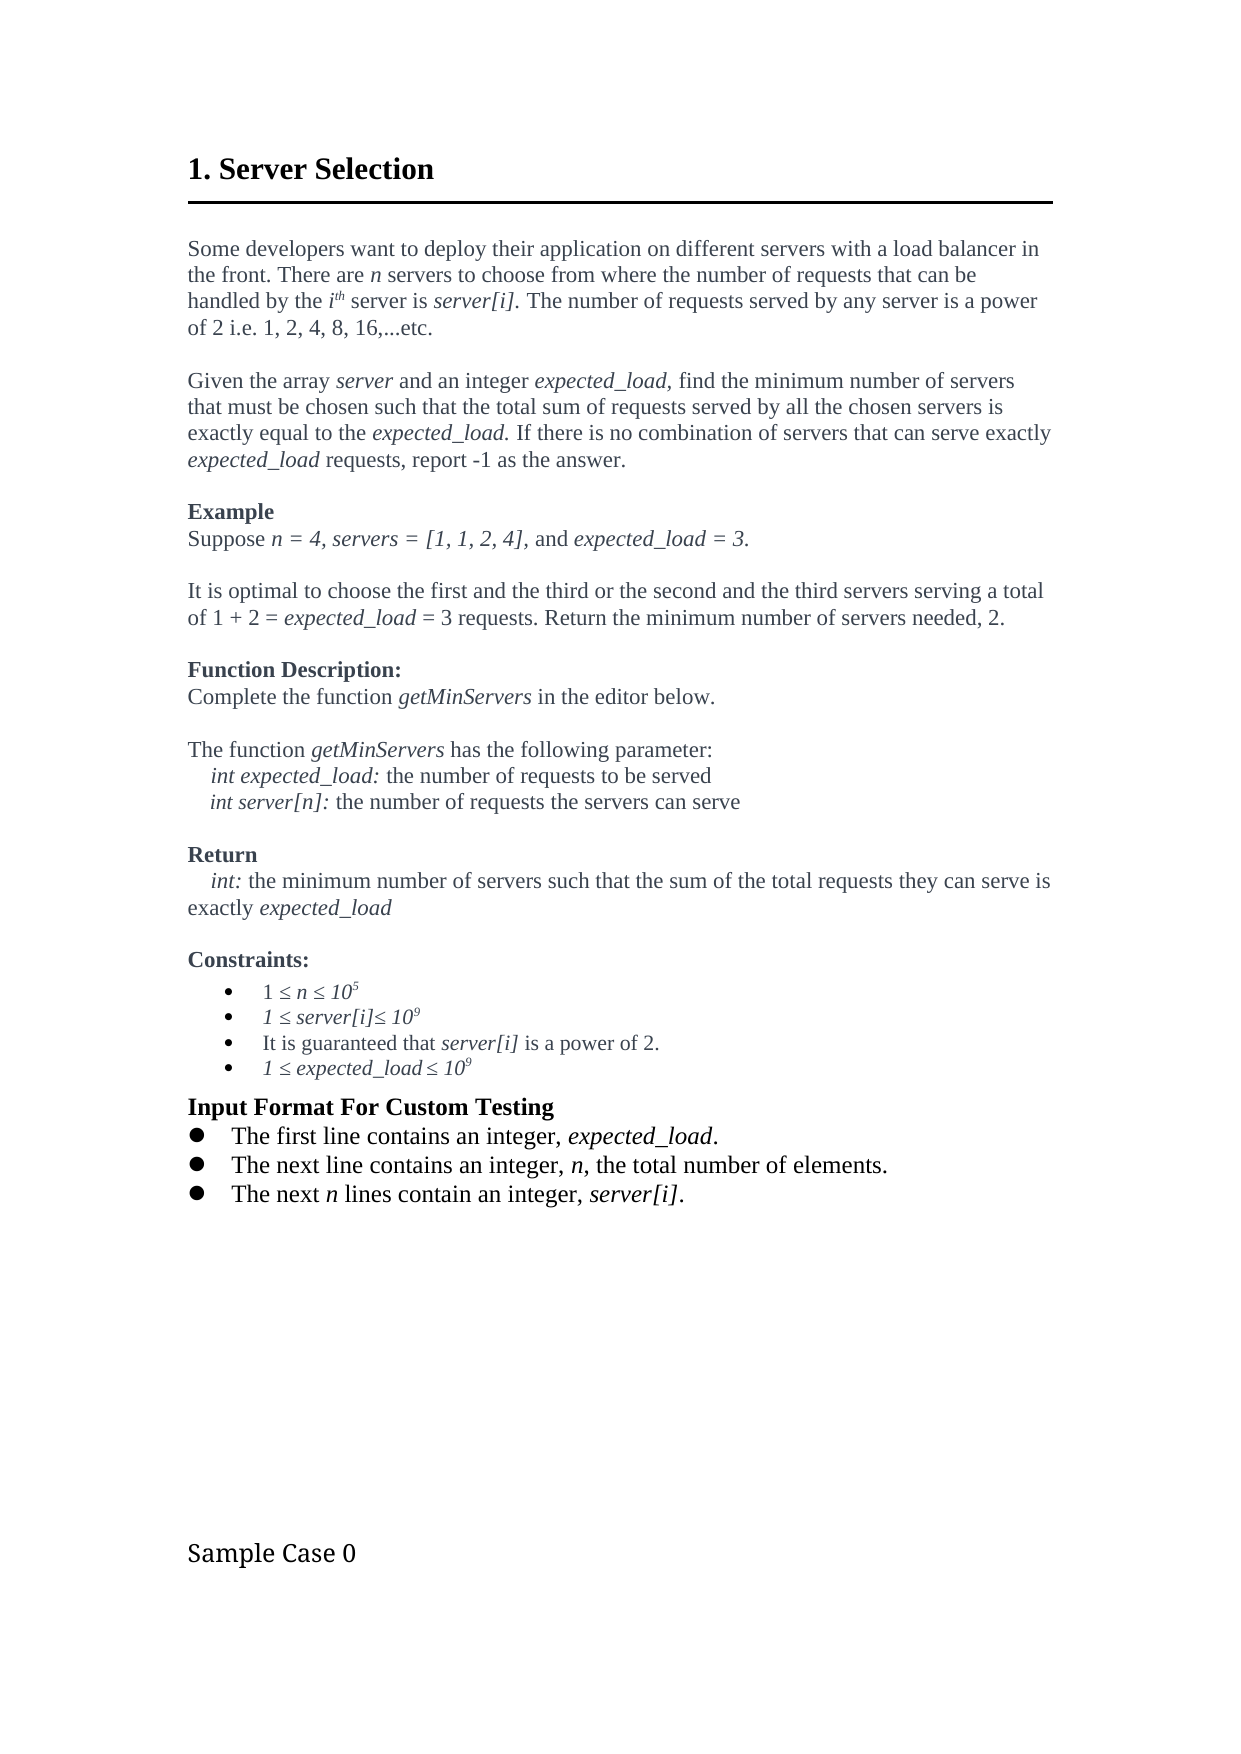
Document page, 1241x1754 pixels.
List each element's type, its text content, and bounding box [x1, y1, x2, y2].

text int server[n]: the number of requests the servers can serve [187, 788, 1053, 815]
list The next line contains an integer, n, the total number of elements. [187, 1150, 1053, 1179]
text Complete the function getMinServers in the editor below. [187, 683, 1053, 709]
text int: the minimum number of servers such that the sum of the total requests they can serve is exactly expected_load [187, 867, 1053, 920]
text Return [187, 841, 1053, 867]
text Constraints: [187, 946, 1053, 973]
subtitle 1. Server Selection [187, 150, 1053, 204]
list It is guaranteed that server[i] is a power of 2. [225, 1029, 1053, 1055]
list The first line contains an integer, expected_load. [187, 1121, 1053, 1150]
text Suppose n = 4, servers = [1, 1, 2, 4], and expected_load = 3. [187, 525, 1053, 551]
text Example [187, 498, 1053, 525]
text Function Description: [187, 657, 1053, 683]
text The function getMinServers has the following parameter: [187, 736, 1053, 762]
list 1 ≤ expected_load ≤ 109 [225, 1055, 1053, 1080]
list 1 ≤ n ≤ 105 [225, 979, 1053, 1004]
text int expected_load: the number of requests to be served [187, 762, 1053, 788]
text Given the array server and an integer expected_load, find the minimum number of servers that must be chosen such that the total sum of requests served by all the chosen servers is exactly equal to the expected_load. If there is no combination of servers that can serve exactly expected_load requests, report -1 as the answer. [187, 367, 1053, 472]
text Input Format For Custom Testing [187, 1092, 1053, 1121]
text It is optimal to choose the first and the third or the second and the third servers serving a total of 1 + 2 = expected_load = 3 requests. Return the minimum number of servers needed, 2. [187, 577, 1053, 630]
text Some developers want to deploy their application on different servers with a load balancer in the front. There are n servers to choose from where the number of requests that can be handled by the ith server is server[i]. The number of requests served by any server is a power of 2 i.e. 1, 2, 4, 8, 16,...etc. [187, 235, 1053, 340]
text Sample Case 0 [187, 1536, 1053, 1570]
list 1 ≤ server[i]≤ 109 [225, 1004, 1053, 1029]
list The next n lines contain an integer, server[i]. [187, 1179, 1053, 1207]
